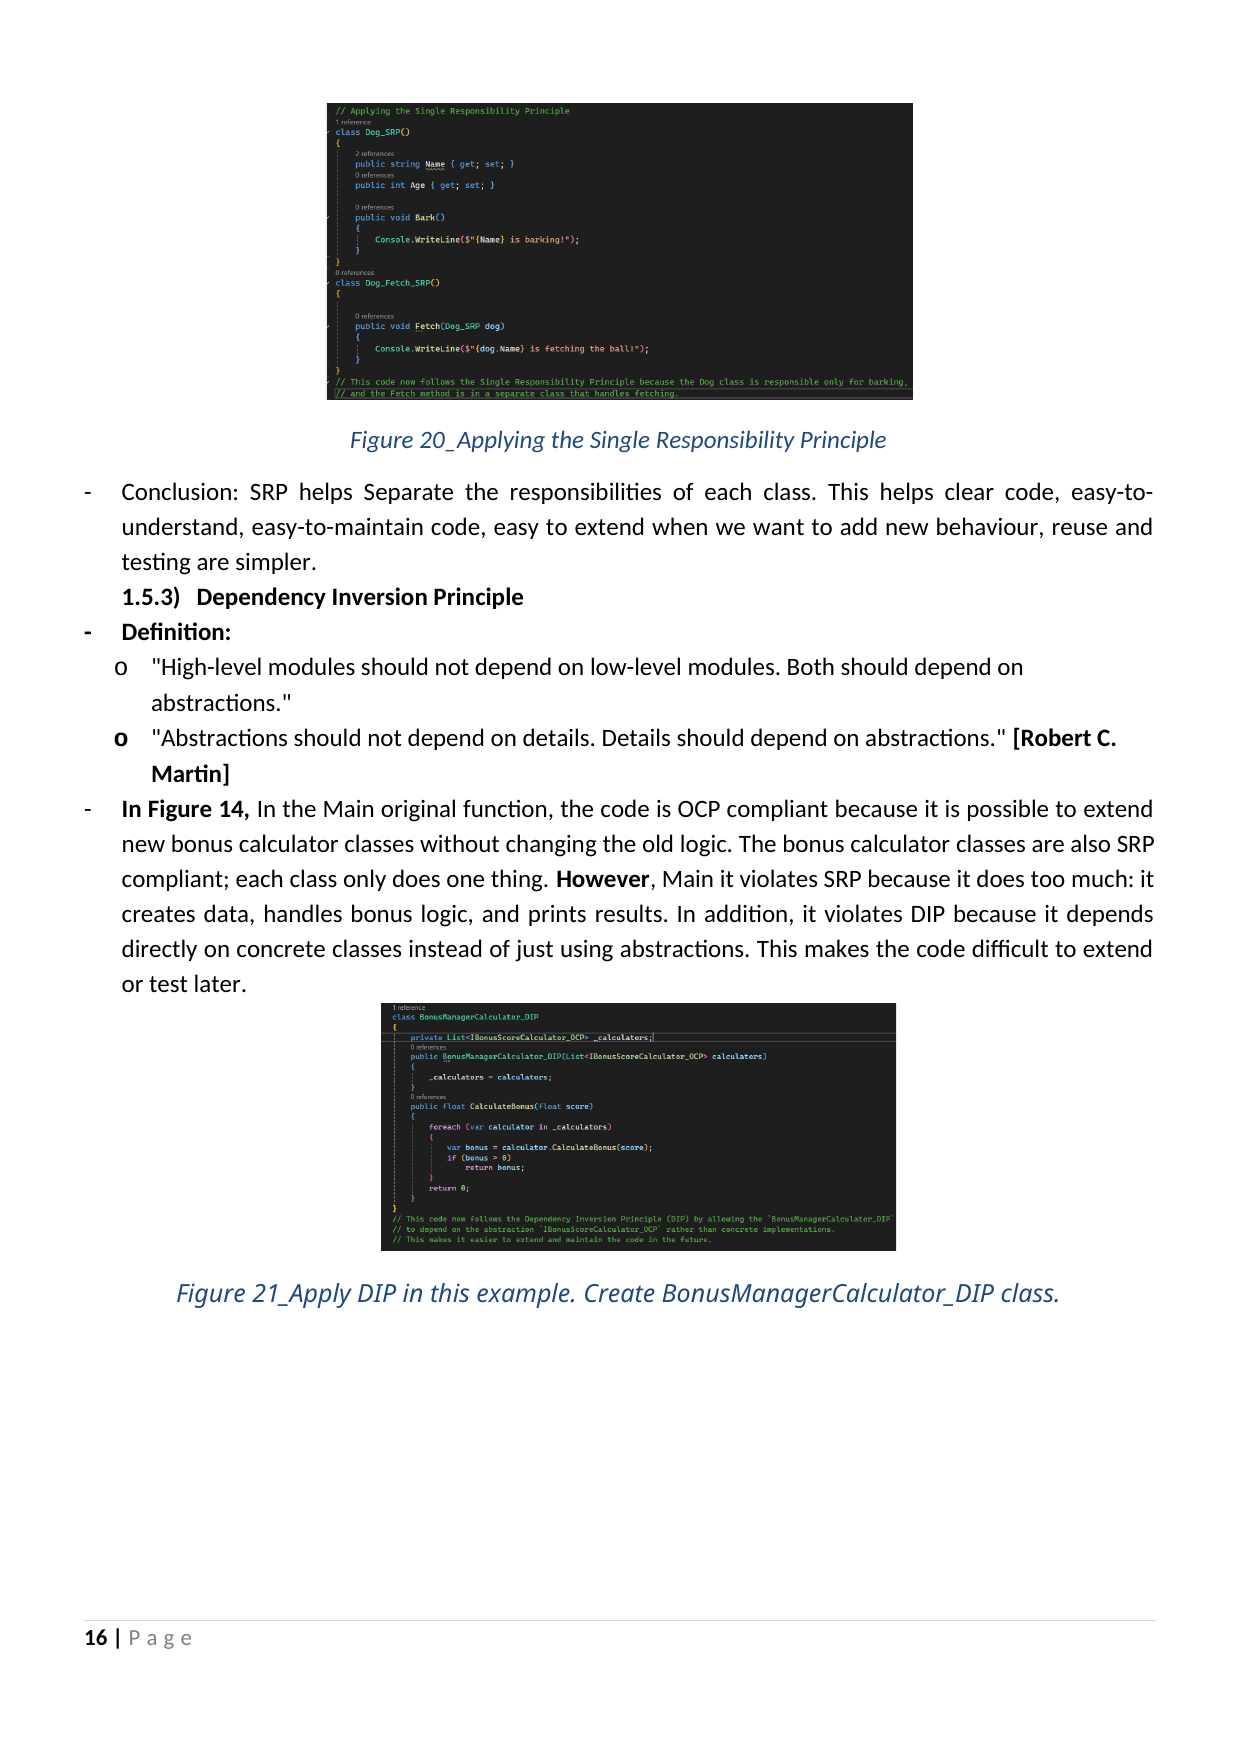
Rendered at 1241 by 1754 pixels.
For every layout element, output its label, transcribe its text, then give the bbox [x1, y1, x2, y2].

picture [381, 1003, 897, 1251]
text Figure 20_Applying the Single Responsibility Principle [84, 424, 1156, 455]
list In Figure 14, In the Main original function, the code is OCP compliant because it is possible to extend new bonus calculator classes without changing the old logic. The bonus calculator classes are also SRP compliant; each class only does one thing. However, Main it violates SRP because it does too much: it creates data, handles bonus logic, and prints results. In addition, it violates DIP because it depends directly on concrete classes instead of just using abstractions. This makes the code difficult to extend or test later. [84, 793, 1156, 999]
list Dependency Inversion Principle [121, 581, 1156, 611]
list "High-level modules should not depend on low-level modules. Both should depend on abstractions." [113, 651, 1156, 718]
text Figure 21_Apply DIP in this example. Create BonusManagerCalculator_DIP class. [84, 1275, 1156, 1309]
list Conclusion: SRP helps Separate the responsibilities of each class. This helps clear code, easy-to-understand, easy-to-maintain code, easy to extend when we want to add new behaviour, reuse and testing are simpler. [84, 476, 1156, 576]
list Definition: [84, 616, 1156, 646]
list "Abstractions should not depend on details. Details should depend on abstractions." [Robert C. Martin] [113, 722, 1156, 789]
picture [326, 103, 913, 400]
